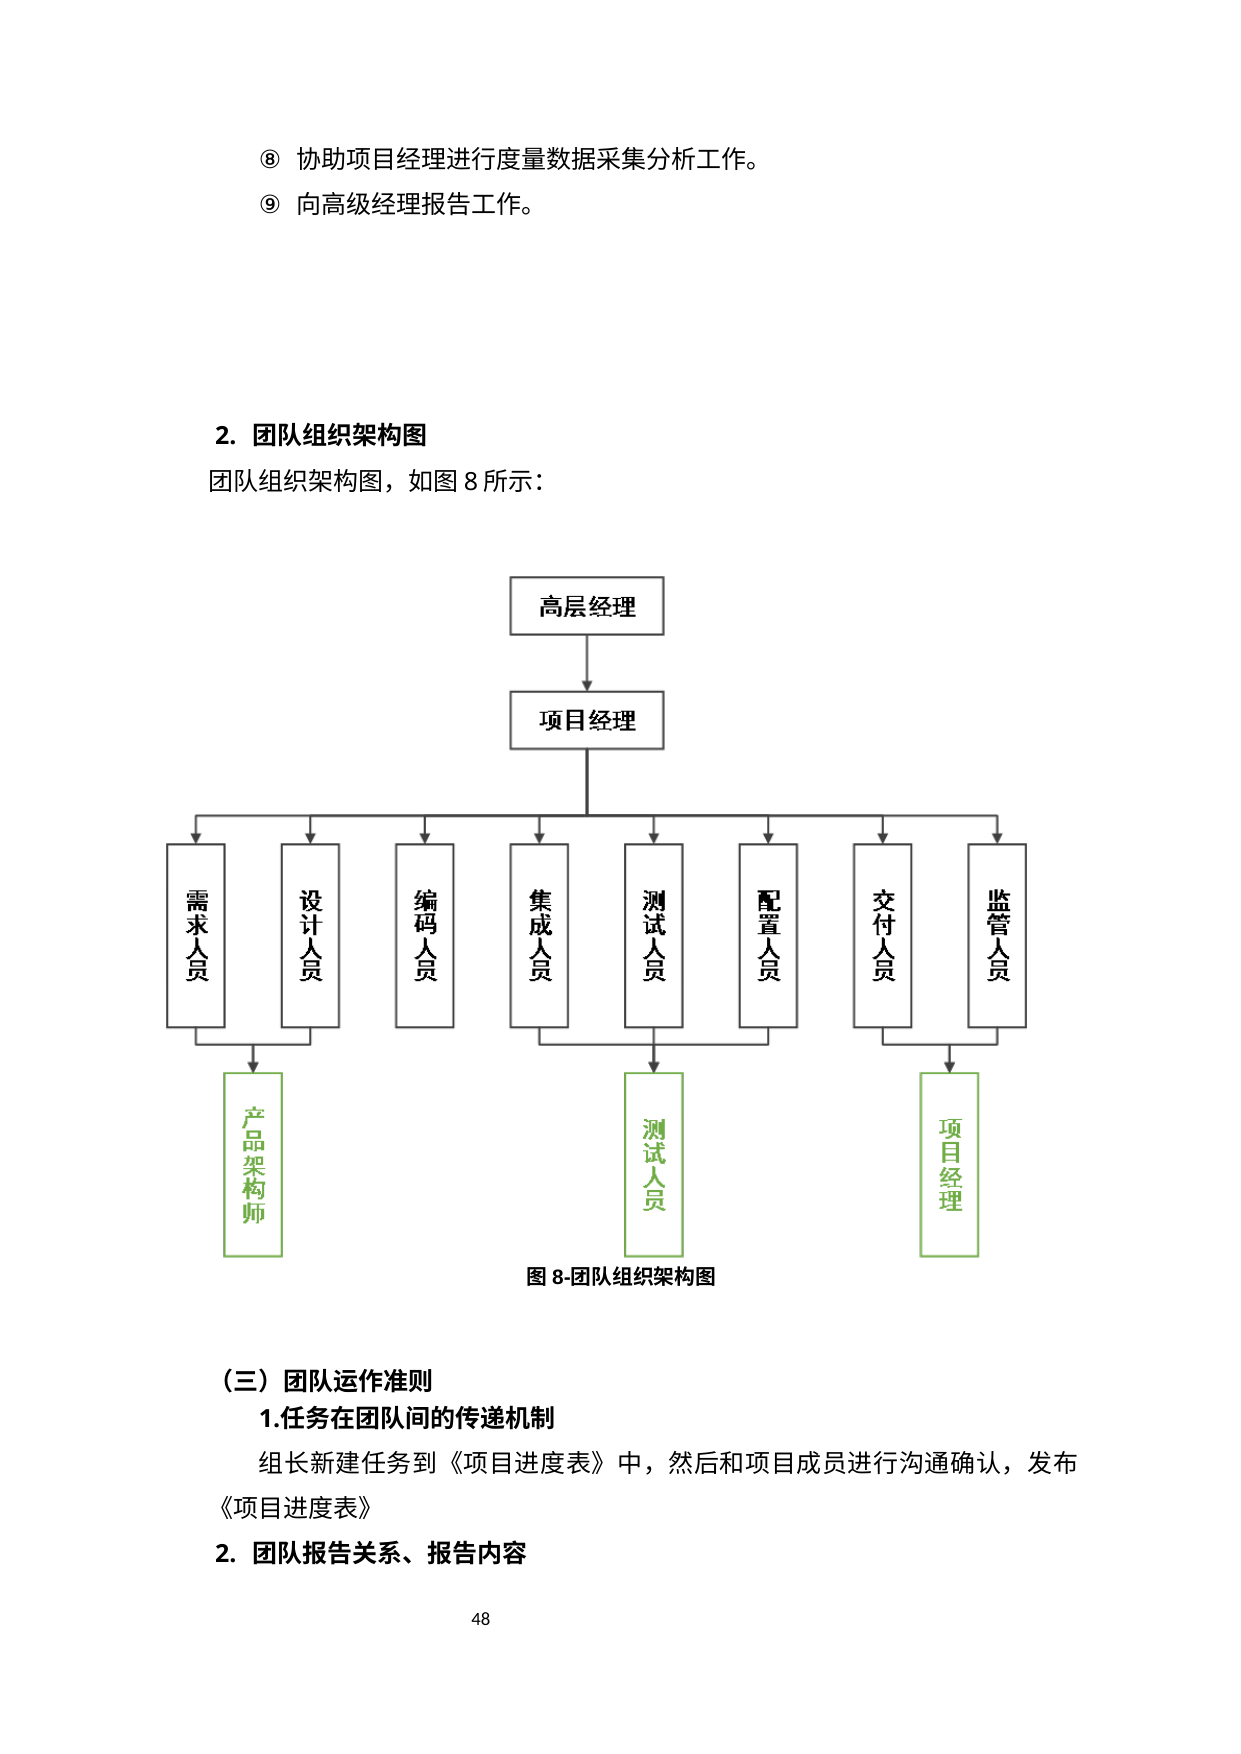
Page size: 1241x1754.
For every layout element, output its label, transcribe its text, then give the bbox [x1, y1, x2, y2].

text 图 8-团队组织架构图 [165, 1260, 1078, 1291]
list 团队报告关系、报告内容 [165, 1534, 1078, 1570]
text （三）团队运作准则 [208, 1362, 1078, 1398]
picture [164, 575, 1030, 1261]
list 向高级经理报告工作。 [208, 185, 1078, 221]
list 1.任务在团队间的传递机制 [208, 1398, 1078, 1434]
text 团队组织架构图，如图8所示： [208, 461, 1078, 498]
list 团队组织架构图 [165, 416, 1078, 452]
list 协助项目经理进行度量数据采集分析工作。 [208, 139, 1078, 176]
list 组长新建任务到《项目进度表》中，然后和项目成员进行沟通确认，发布《项目进度表》 [208, 1443, 1078, 1525]
